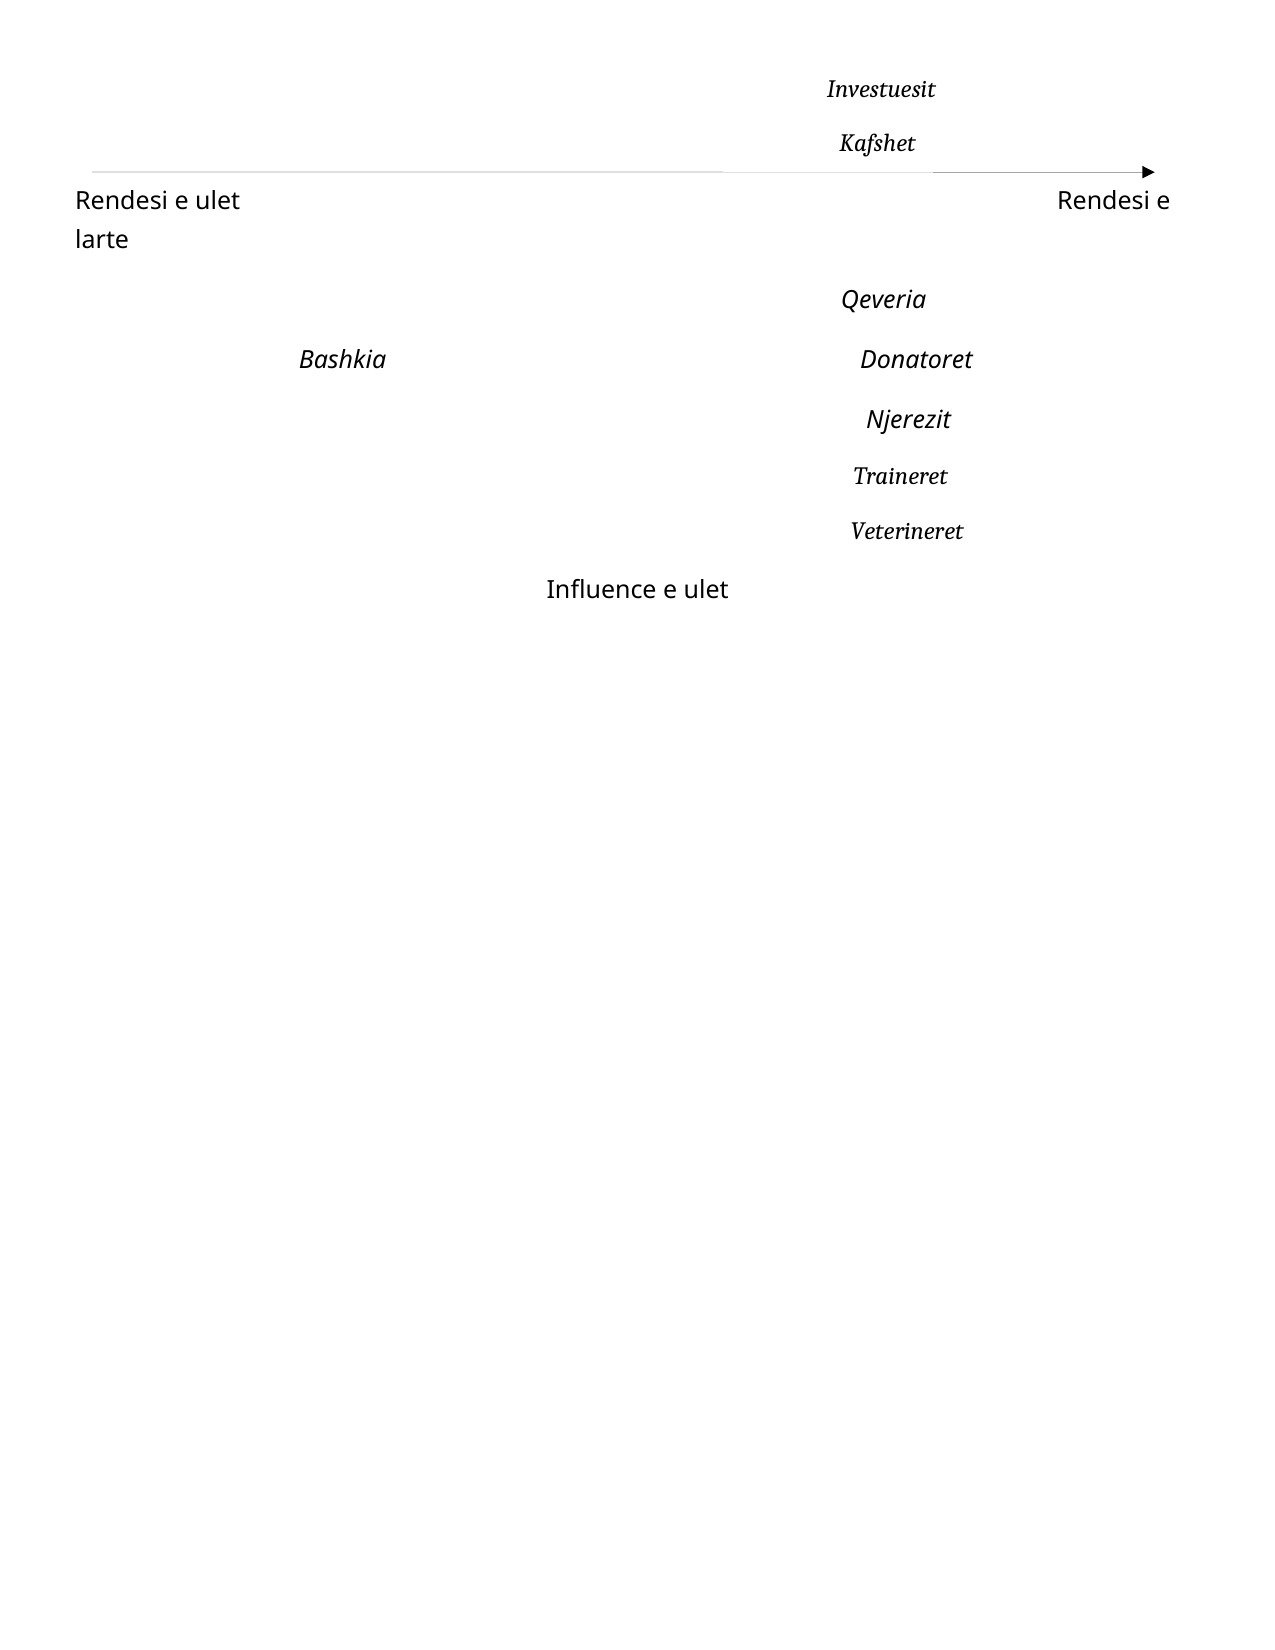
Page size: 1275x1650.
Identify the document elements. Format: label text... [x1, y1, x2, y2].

text Njerezit [75, 402, 1200, 436]
text Bashkia Donatoret [75, 342, 1200, 376]
text Investuesit [75, 75, 1200, 104]
text Influence e ulet [75, 571, 1200, 605]
text Qeveria [75, 282, 1200, 316]
text Veterineret [75, 517, 1200, 545]
text Traineret [75, 462, 1200, 491]
text Rendesi e ulet Rendesi e larte [75, 183, 1200, 256]
text Kafshet [75, 129, 1200, 158]
